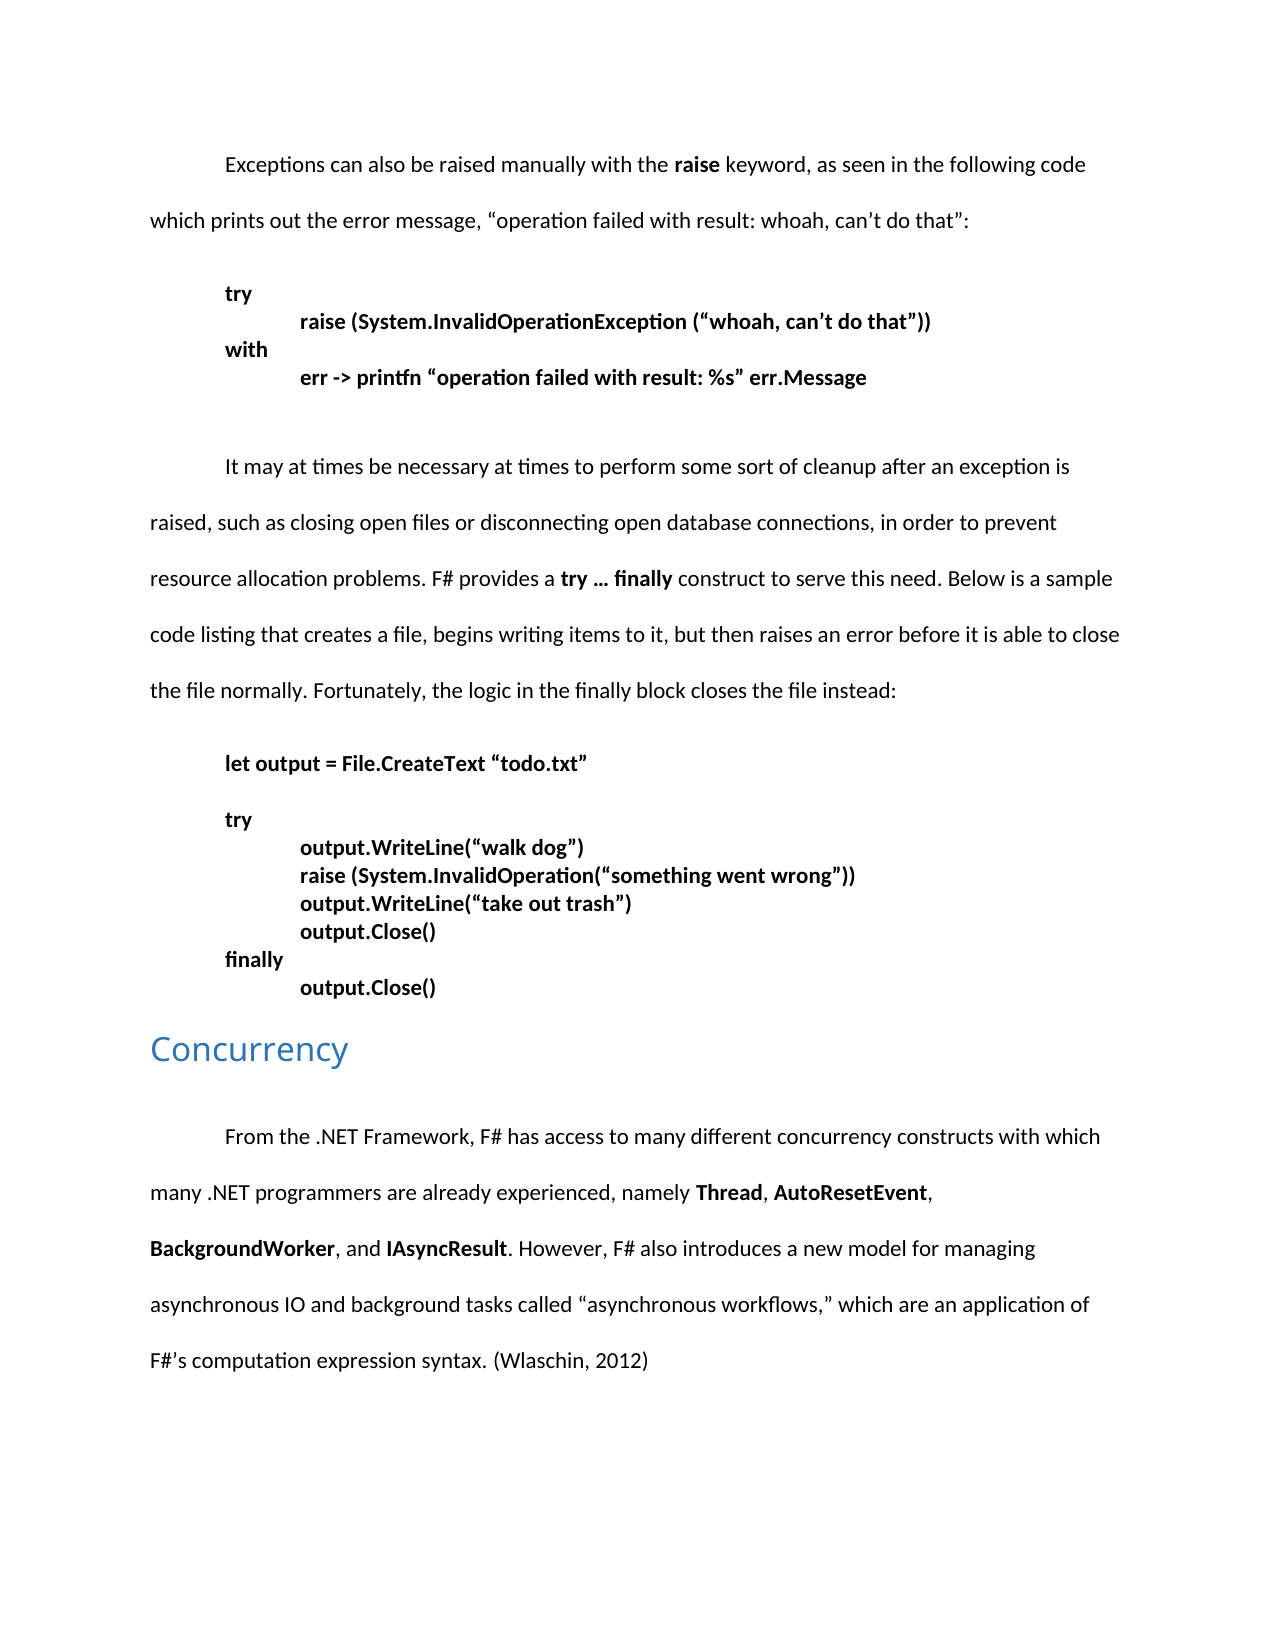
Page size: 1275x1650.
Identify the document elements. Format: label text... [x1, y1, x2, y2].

text Exceptions can also be raised manually with the raise keyword, as seen in the following code which prints out the error message, “operation failed with result: whoah, can’t do that”: [150, 150, 1125, 234]
text From the .NET Framework, F# has access to many different concurrency constructs with which many .NET programmers are already experienced, namely Thread, AutoResetEvent, BackgroundWorker, and IAsyncResult. However, F# also introduces a new model for managing asynchronous IO and background tasks called “asynchronous workflows,” which are an application of F#’s computation expression syntax. [150, 1122, 1125, 1374]
subtitle Concurrency [150, 1026, 1125, 1072]
text try raise (System.InvalidOperationException (“whoah, can’t do that”)) with err -> printfn “operation failed with result: %s” err.Message [225, 279, 1125, 391]
text let output = File.CreateText “todo.txt” try output.WriteLine(“walk dog”) raise (System.InvalidOperation(“something went wrong”)) output.WriteLine(“take out trash”) output.Close() finally output.Close() [225, 749, 1125, 1001]
text It may at times be necessary at times to perform some sort of cleanup after an exception is raised, such as closing open files or disconnecting open database connections, in order to prevent resource allocation problems. F# provides a try … finally construct to serve this need. Below is a sample code listing that creates a file, begins writing items to it, but then raises an error before it is able to close the file normally. Fortunately, the logic in the finally block closes the file instead: [150, 452, 1125, 704]
